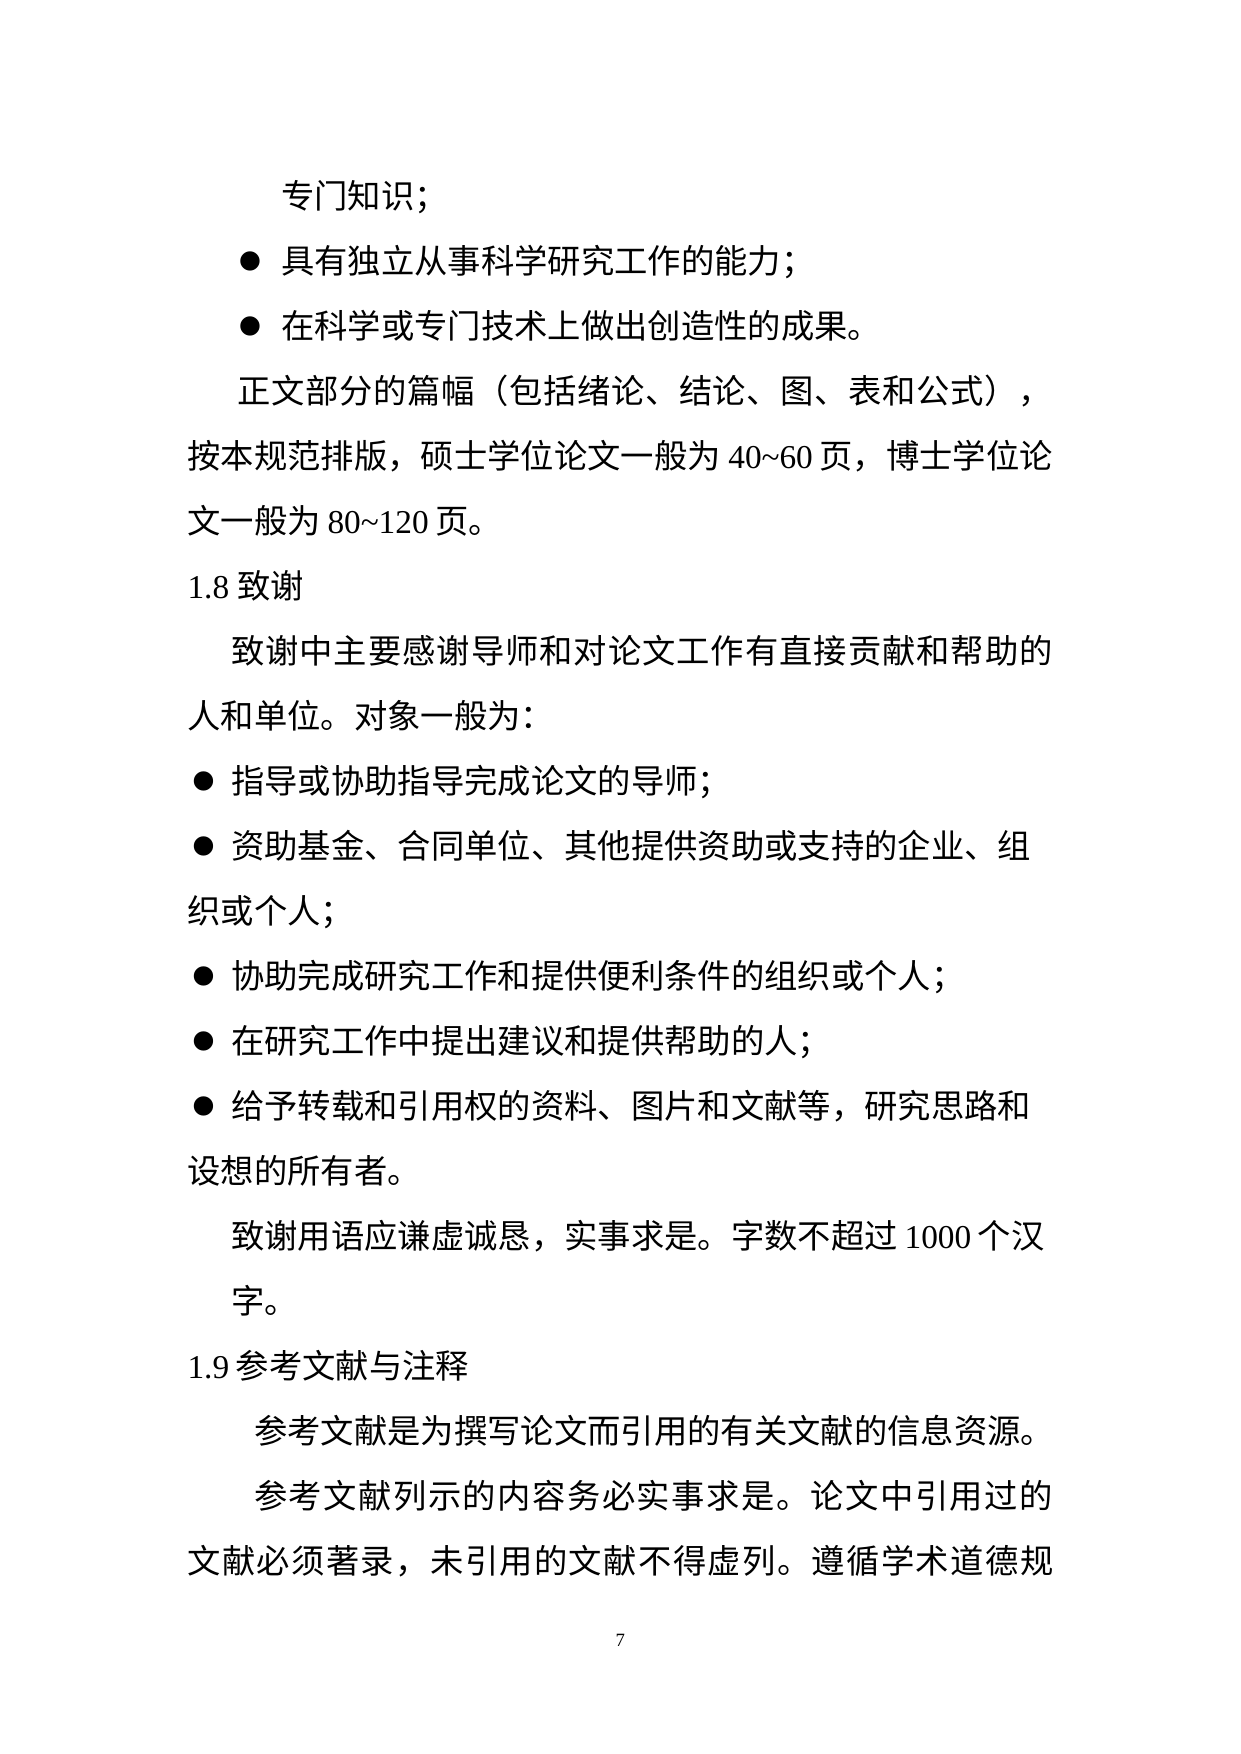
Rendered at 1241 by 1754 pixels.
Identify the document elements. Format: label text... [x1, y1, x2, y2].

list 指导或协助指导完成论文的导师； [187, 747, 1053, 812]
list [237, 162, 1053, 227]
list 资助基金、合同单位、其他提供资助或支持的企业、组织或个人； [187, 812, 1053, 942]
list 在研究工作中提出建议和提供帮助的人； [187, 1007, 1053, 1072]
text 参考文献是为撰写论文而引用的有关文献的信息资源。 [187, 1397, 1053, 1462]
list 给予转载和引用权的资料、图片和文献等，研究思路和设想的所有者。 [187, 1072, 1053, 1202]
text 致谢中主要感谢导师和对论文工作有直接贡献和帮助的人和单位。对象一般为： [187, 617, 1053, 747]
text 1.9参考文献与注释 [187, 1332, 1053, 1397]
list 协助完成研究工作和提供便利条件的组织或个人； [187, 942, 1053, 1007]
list 在科学或专门技术上做出创造性的成果。 [237, 292, 1053, 357]
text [187, 1462, 1053, 1592]
list 具有独立从事科学研究工作的能力； [237, 227, 1053, 292]
text 正文部分的篇幅（包括绪论、结论、图、表和公式），按本规范排版，硕士学位论文一般为40~60页，博士学位论文一般为80~120页。 [187, 357, 1053, 552]
text 1.8 致谢 [187, 552, 1053, 617]
text 致谢用语应谦虚诚恳，实事求是。字数不超过1000个汉字。 [231, 1202, 1053, 1332]
